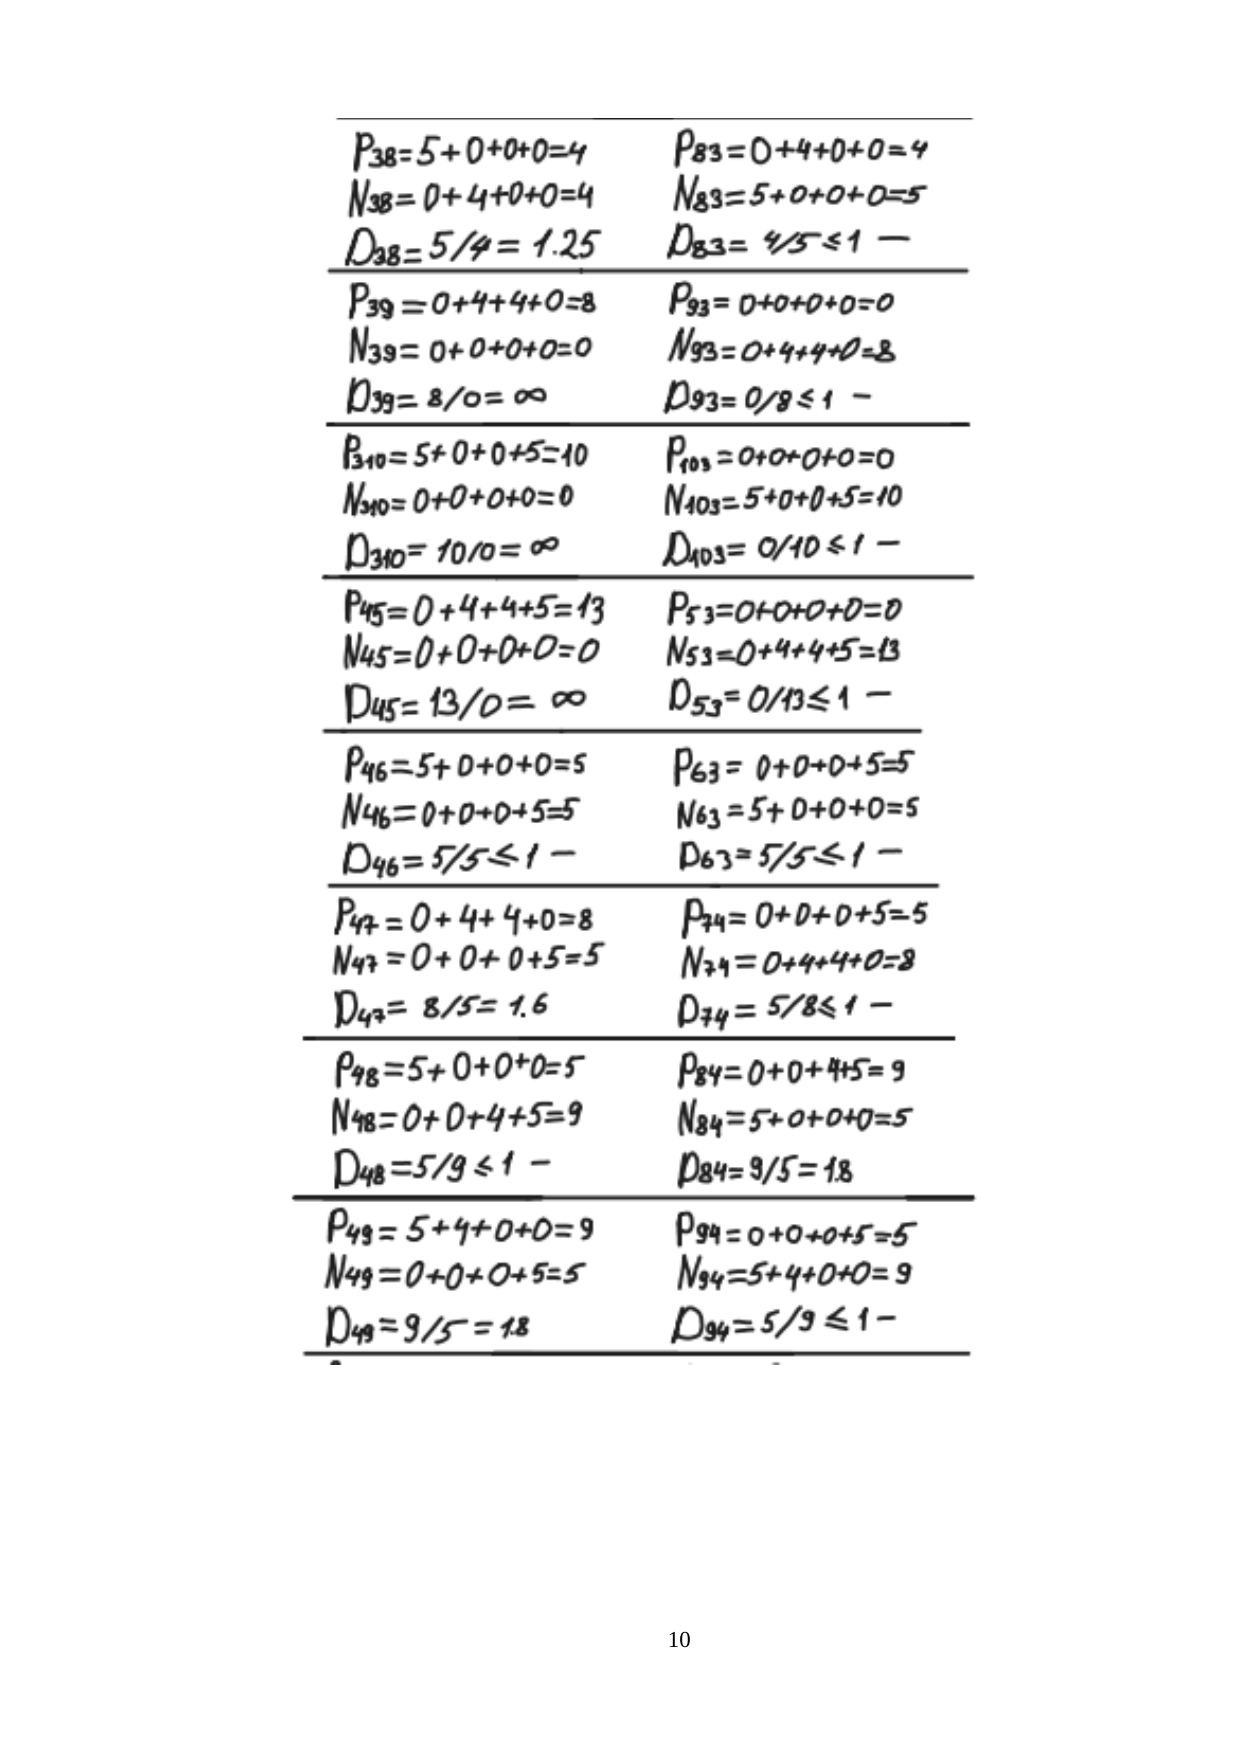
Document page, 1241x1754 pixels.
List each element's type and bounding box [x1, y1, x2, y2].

picture [261, 118, 1121, 1365]
